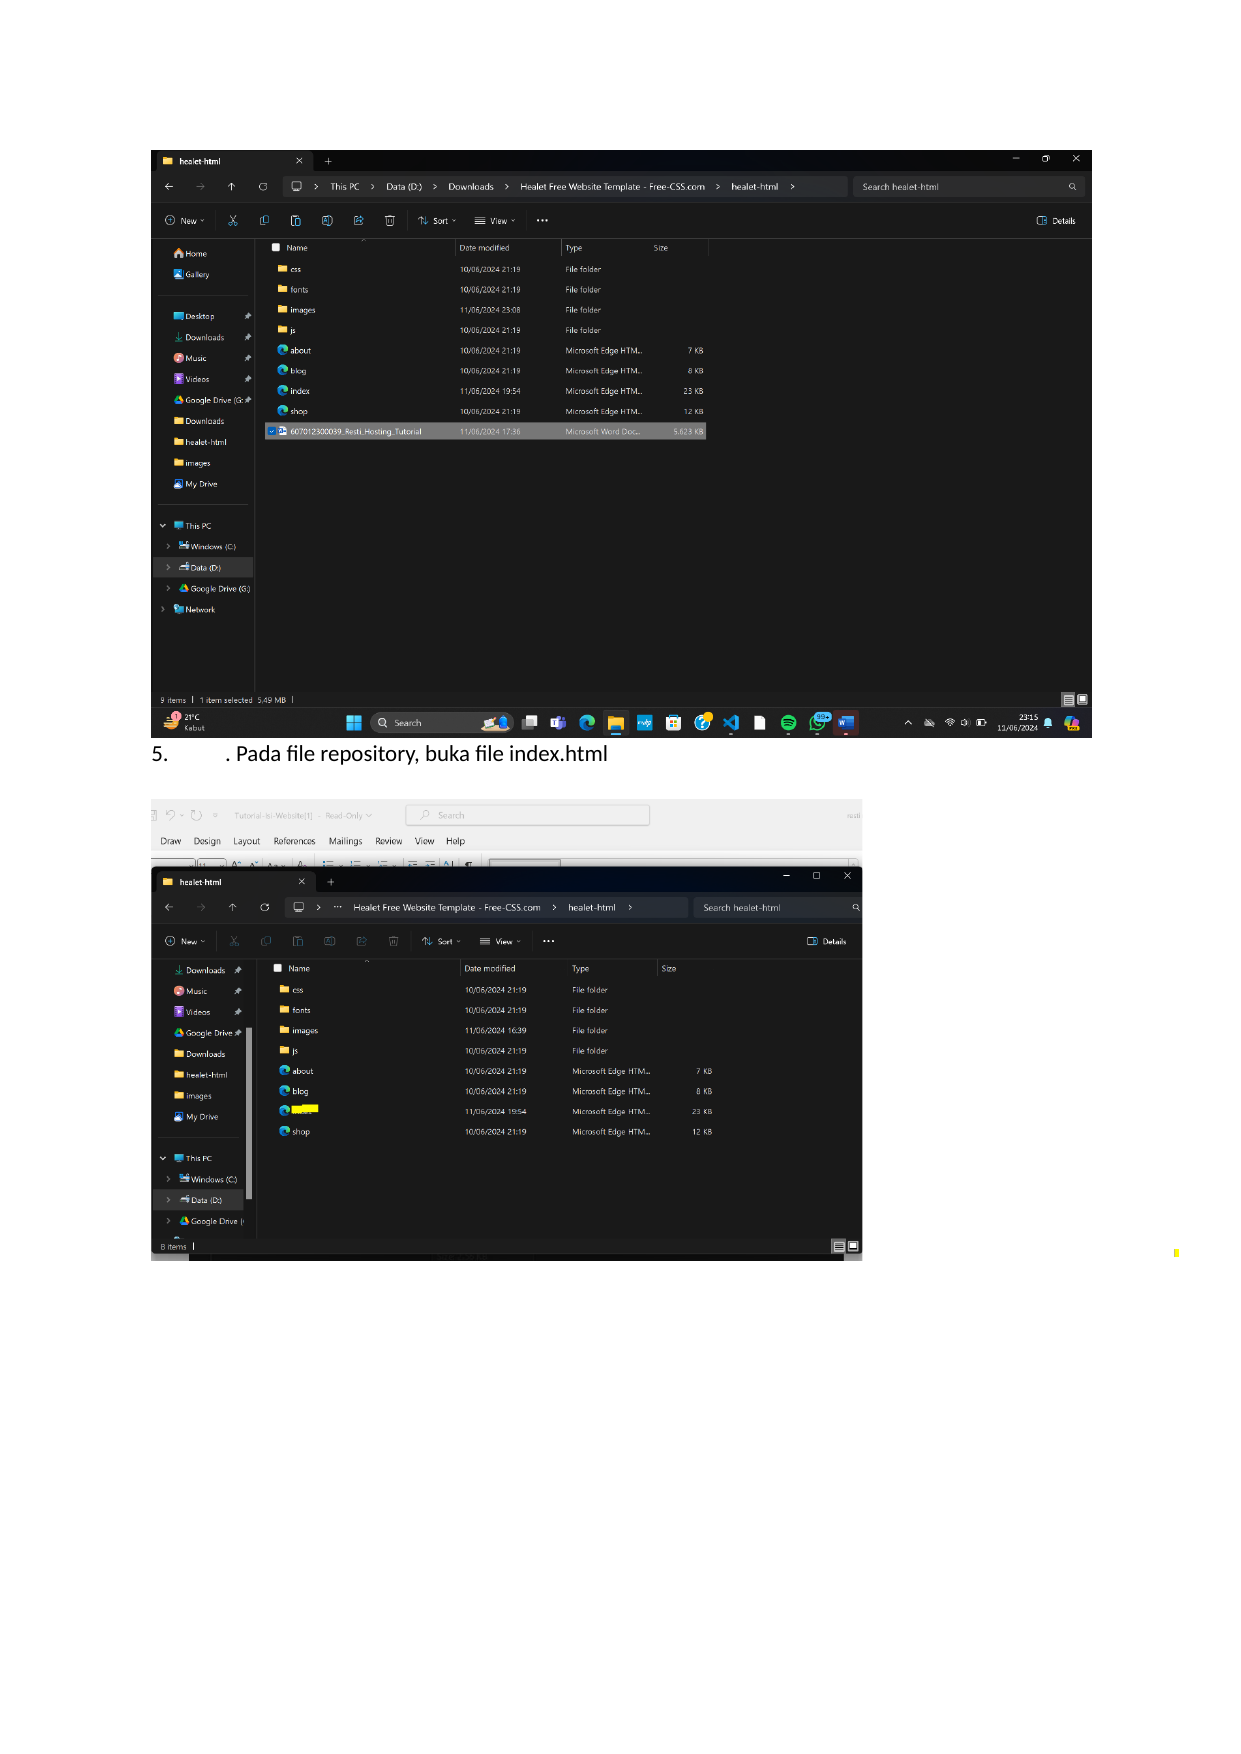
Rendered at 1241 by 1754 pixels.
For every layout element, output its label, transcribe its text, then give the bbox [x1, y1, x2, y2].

list . Pada file repository, buka file index.html [151, 739, 1090, 767]
picture [1173, 1247, 1180, 1260]
picture [151, 799, 863, 1261]
picture [151, 150, 1092, 738]
